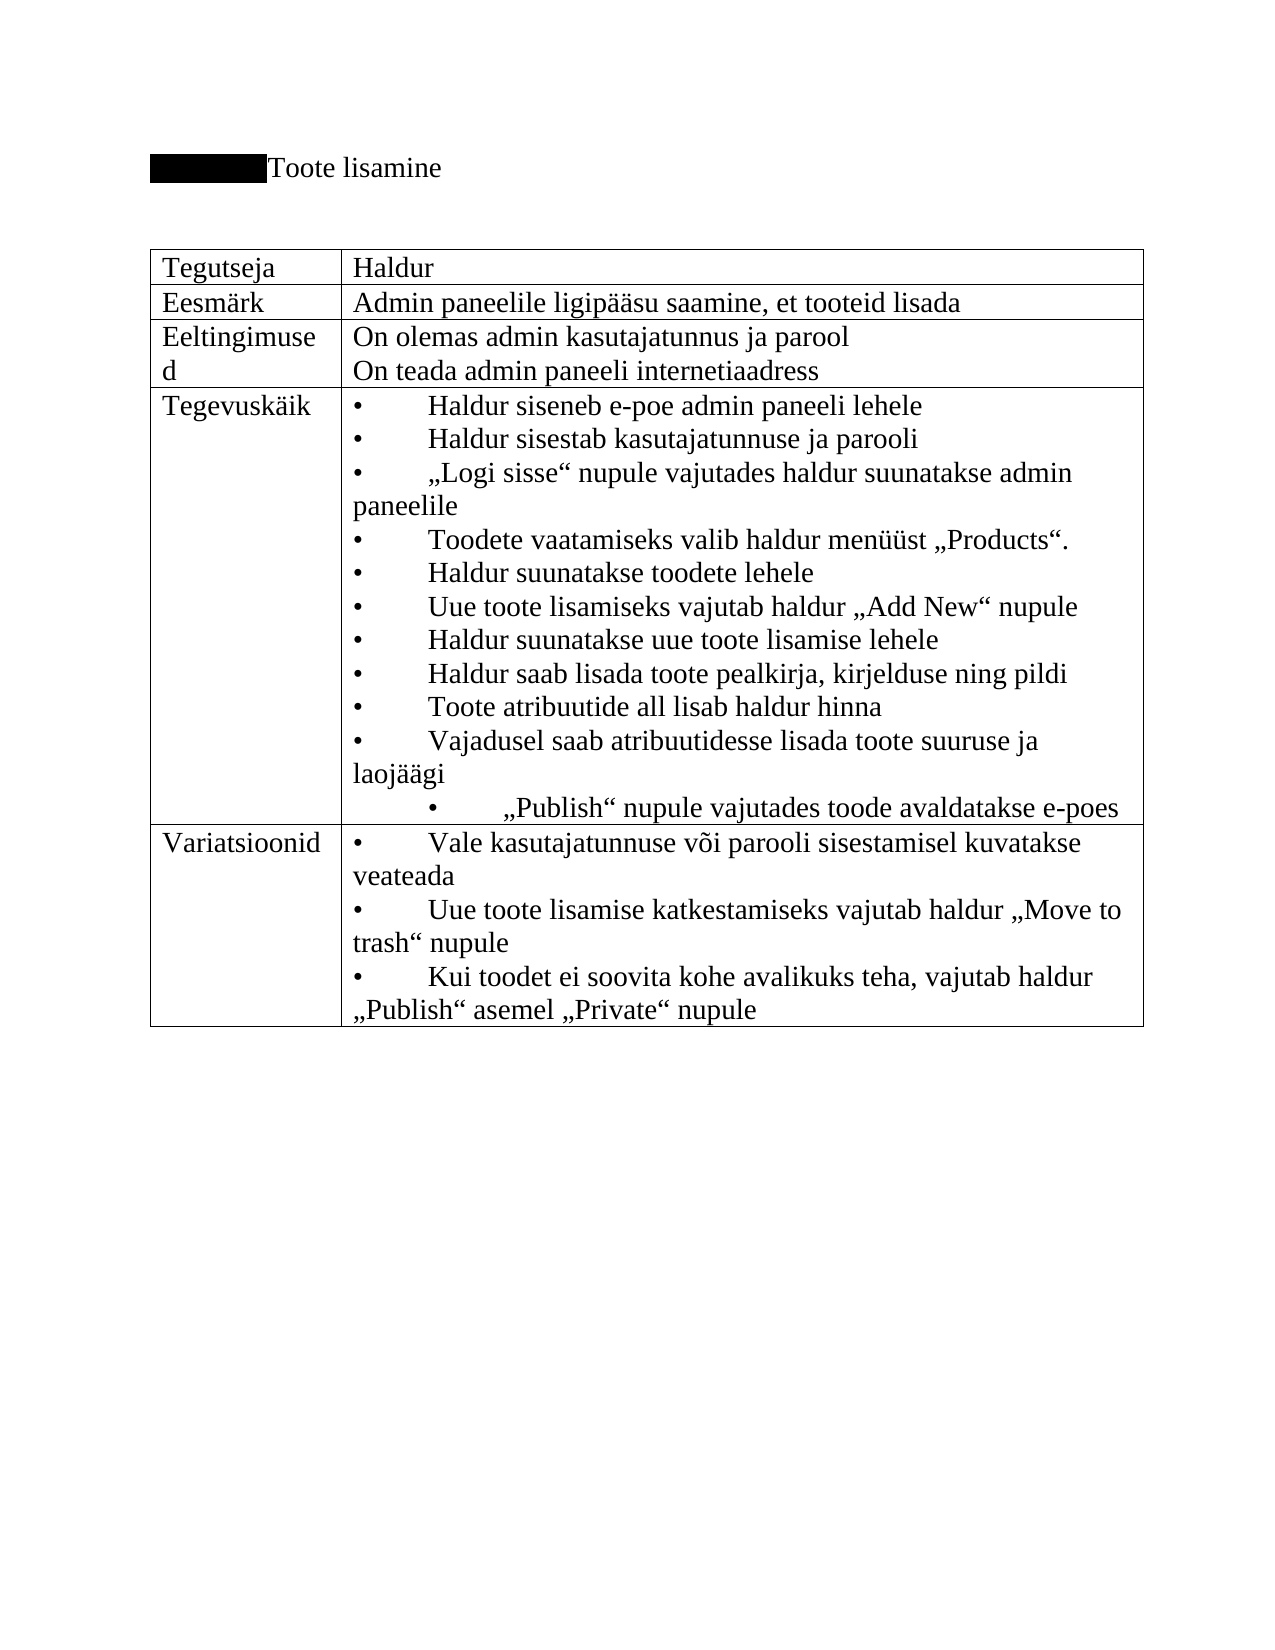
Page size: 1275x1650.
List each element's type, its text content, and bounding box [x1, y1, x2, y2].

table_cell Tegevuskäik [151, 388, 341, 824]
table_cell Admin paneelile ligipääsu saamine, et tooteid lisada [342, 285, 1143, 318]
table_header Tegutseja [151, 250, 341, 284]
table_cell Eeltingimused [151, 320, 341, 387]
table_cell On olemas admin kasutajatunnus ja parool On teada admin paneeli internetiaadress [342, 320, 1143, 387]
table_cell Variatsioonid [151, 825, 341, 1026]
subtitle Toote lisamine [150, 150, 1125, 183]
table_header Haldur [342, 250, 1143, 284]
table_cell Eesmärk [151, 285, 341, 318]
table_cell • Haldur siseneb e-poe admin paneeli lehele • Haldur sisestab kasutajatunnuse ja parooli • „Logi sisse“ nupule vajutades haldur suunatakse admin paneelile • Toodete vaatamiseks valib haldur menüüst „Products“. • Haldur suunatakse toodete lehele • Uue toote lisamiseks vajutab haldur „Add New“ nupule • Haldur suunatakse uue toote lisamise lehele • Haldur saab lisada toote pealkirja, kirjelduse ning pildi • Toote atribuutide all lisab haldur hinna • Vajadusel saab atribuutidesse lisada toote suuruse ja laojäägi • „Publish“ nupule vajutades toode avaldatakse e-poes [342, 388, 1143, 824]
table_cell • Vale kasutajatunnuse või parooli sisestamisel kuvatakse veateada • Uue toote lisamise katkestamiseks vajutab haldur „Move to trash“ nupule • Kui toodet ei soovita kohe avalikuks teha, vajutab haldur „Publish“ asemel „Private“ nupule [342, 825, 1143, 1026]
